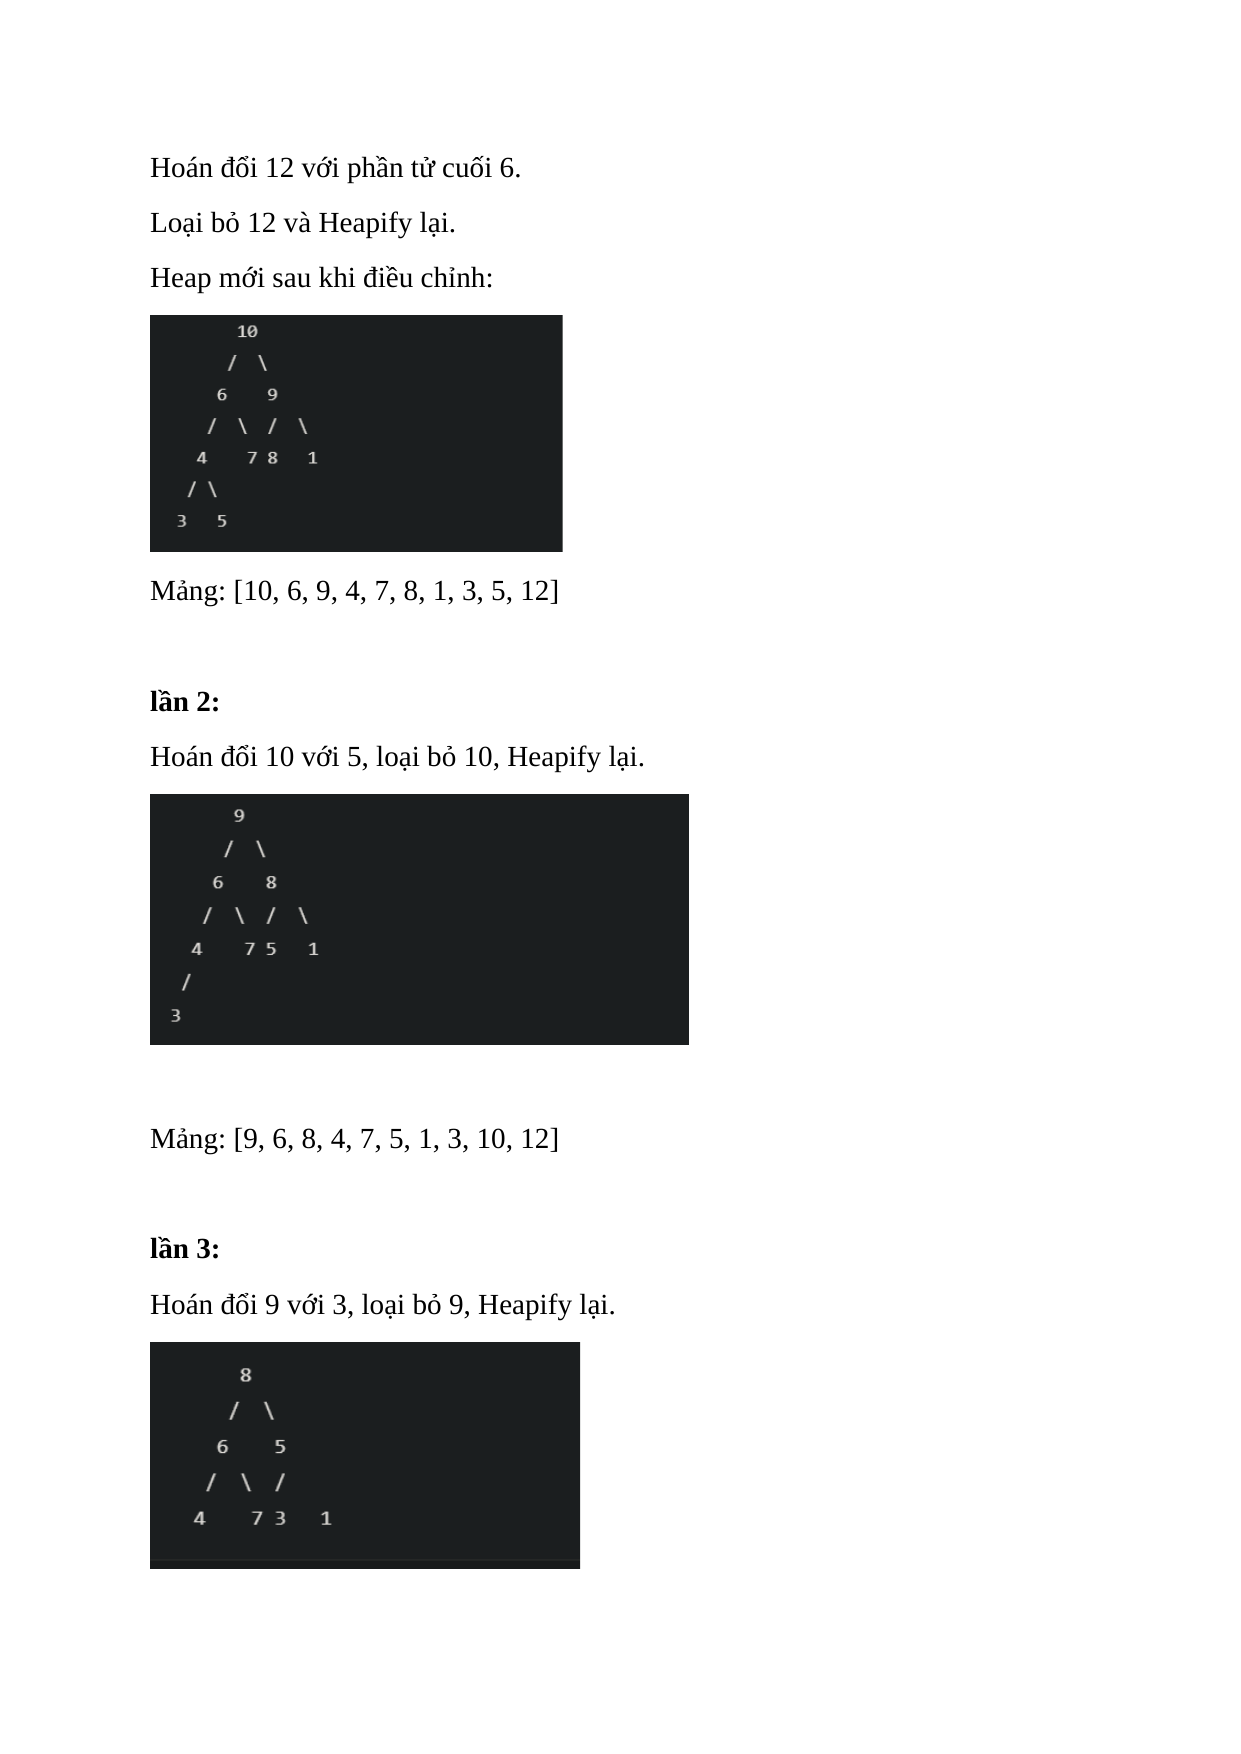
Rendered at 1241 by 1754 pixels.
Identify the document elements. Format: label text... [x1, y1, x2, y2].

picture [150, 315, 563, 552]
text Hoán đổi 9 với 3, loại bỏ 9, Heapify lại. [150, 1287, 1090, 1320]
picture [150, 1342, 580, 1569]
text Hoán đổi 10 với 5, loại bỏ 10, Heapify lại. [150, 739, 1090, 773]
text Heap mới sau khi điều chỉnh: [150, 260, 1090, 294]
text lần 2: [150, 684, 1090, 717]
text Mảng: [10, 6, 9, 4, 7, 8, 1, 3, 5, 12] [150, 573, 1090, 607]
text Loại bỏ 12 và Heapify lại. [150, 205, 1090, 239]
text Mảng: [9, 6, 8, 4, 7, 5, 1, 3, 10, 12] [150, 1121, 1090, 1155]
picture [150, 794, 689, 1045]
text lần 3: [150, 1232, 1090, 1265]
text Hoán đổi 12 với phần tử cuối 6. [150, 150, 1090, 183]
